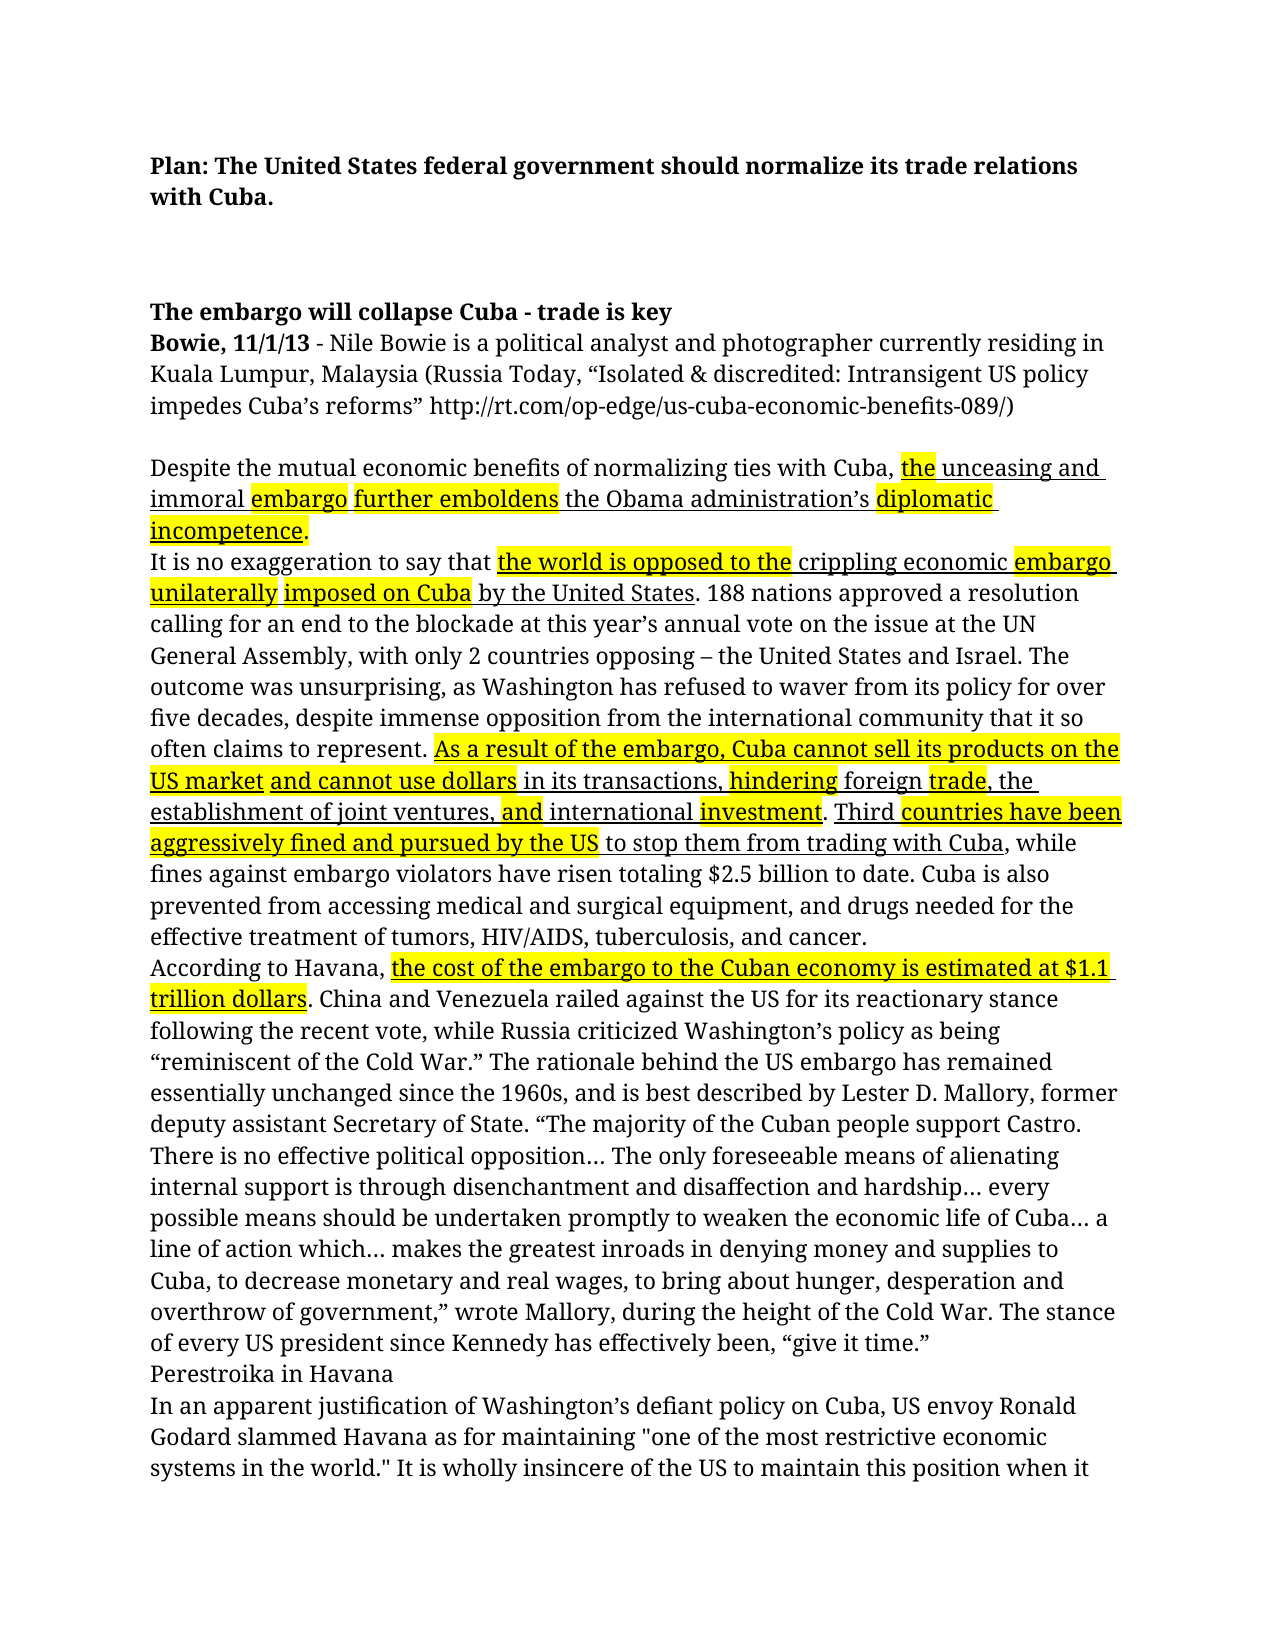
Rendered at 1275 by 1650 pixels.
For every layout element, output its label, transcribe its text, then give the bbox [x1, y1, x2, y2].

text It is no exaggeration to say that the world is opposed to the crippling economic embargo unilaterally imposed on Cuba by the United States. 188 nations approved a resolution calling for an end to the blockade at this year’s annual vote on the issue at the UN General Assembly, with only 2 countries opposing – the United States and Israel. The outcome was unsurprising, as Washington has refused to waver from its policy for over five decades, despite immense opposition from the international community that it so often claims to represent. As a result of the embargo, Cuba cannot sell its products on the US market and cannot use dollars in its transactions, hindering foreign trade, the establishment of joint ventures, and international investment. Third countries have been aggressively fined and pursued by the US to stop them from trading with Cuba, while fines against embargo violators have risen totaling $2.5 billion to date. Cuba is also prevented from accessing medical and surgical equipment, and drugs needed for the effective treatment of tumors, HIV/AIDS, tuberculosis, and cancer. [150, 546, 1125, 952]
subtitle Plan: The United States federal government should normalize its trade relations with Cuba. [150, 150, 1125, 212]
text Despite the mutual economic benefits of normalizing ties with Cuba, the unceasing and immoral embargo further emboldens the Obama administration’s diplomatic incompetence. [150, 452, 1125, 546]
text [150, 1389, 1125, 1483]
text According to Havana, the cost of the embargo to the Cuban economy is estimated at $1.1 trillion dollars. China and Venezuela railed against the US for its reactionary stance following the recent vote, while Russia criticized Washington’s policy as being “reminiscent of the Cold War.” The rationale behind the US embargo has remained essentially unchanged since the 1960s, and is best described by Lester D. Mallory, former deputy assistant Secretary of State. “The majority of the Cuban people support Castro. There is no effective political opposition… The only foreseeable means of alienating internal support is through disenchantment and disaffection and hardship… every possible means should be undertaken promptly to weaken the economic life of Cuba… a line of action which… makes the greatest inroads in denying money and supplies to Cuba, to decrease monetary and real wages, to bring about hunger, desperation and overthrow of government,” wrote Mallory, during the height of the Cold War. The stance of every US president since Kennedy has effectively been, “give it time.” [150, 952, 1125, 1358]
text Bowie, 11/1/13 - Nile Bowie is a political analyst and photographer currently residing in Kuala Lumpur, Malaysia (Russia Today, “Isolated & discredited: Intransigent US policy impedes Cuba’s reforms” http://rt.com/op-edge/us-cuba-economic-benefits-089/) [150, 327, 1125, 421]
text Perestroika in Havana [150, 1358, 1125, 1389]
subtitle The embargo will collapse Cuba - trade is key [150, 296, 1125, 327]
